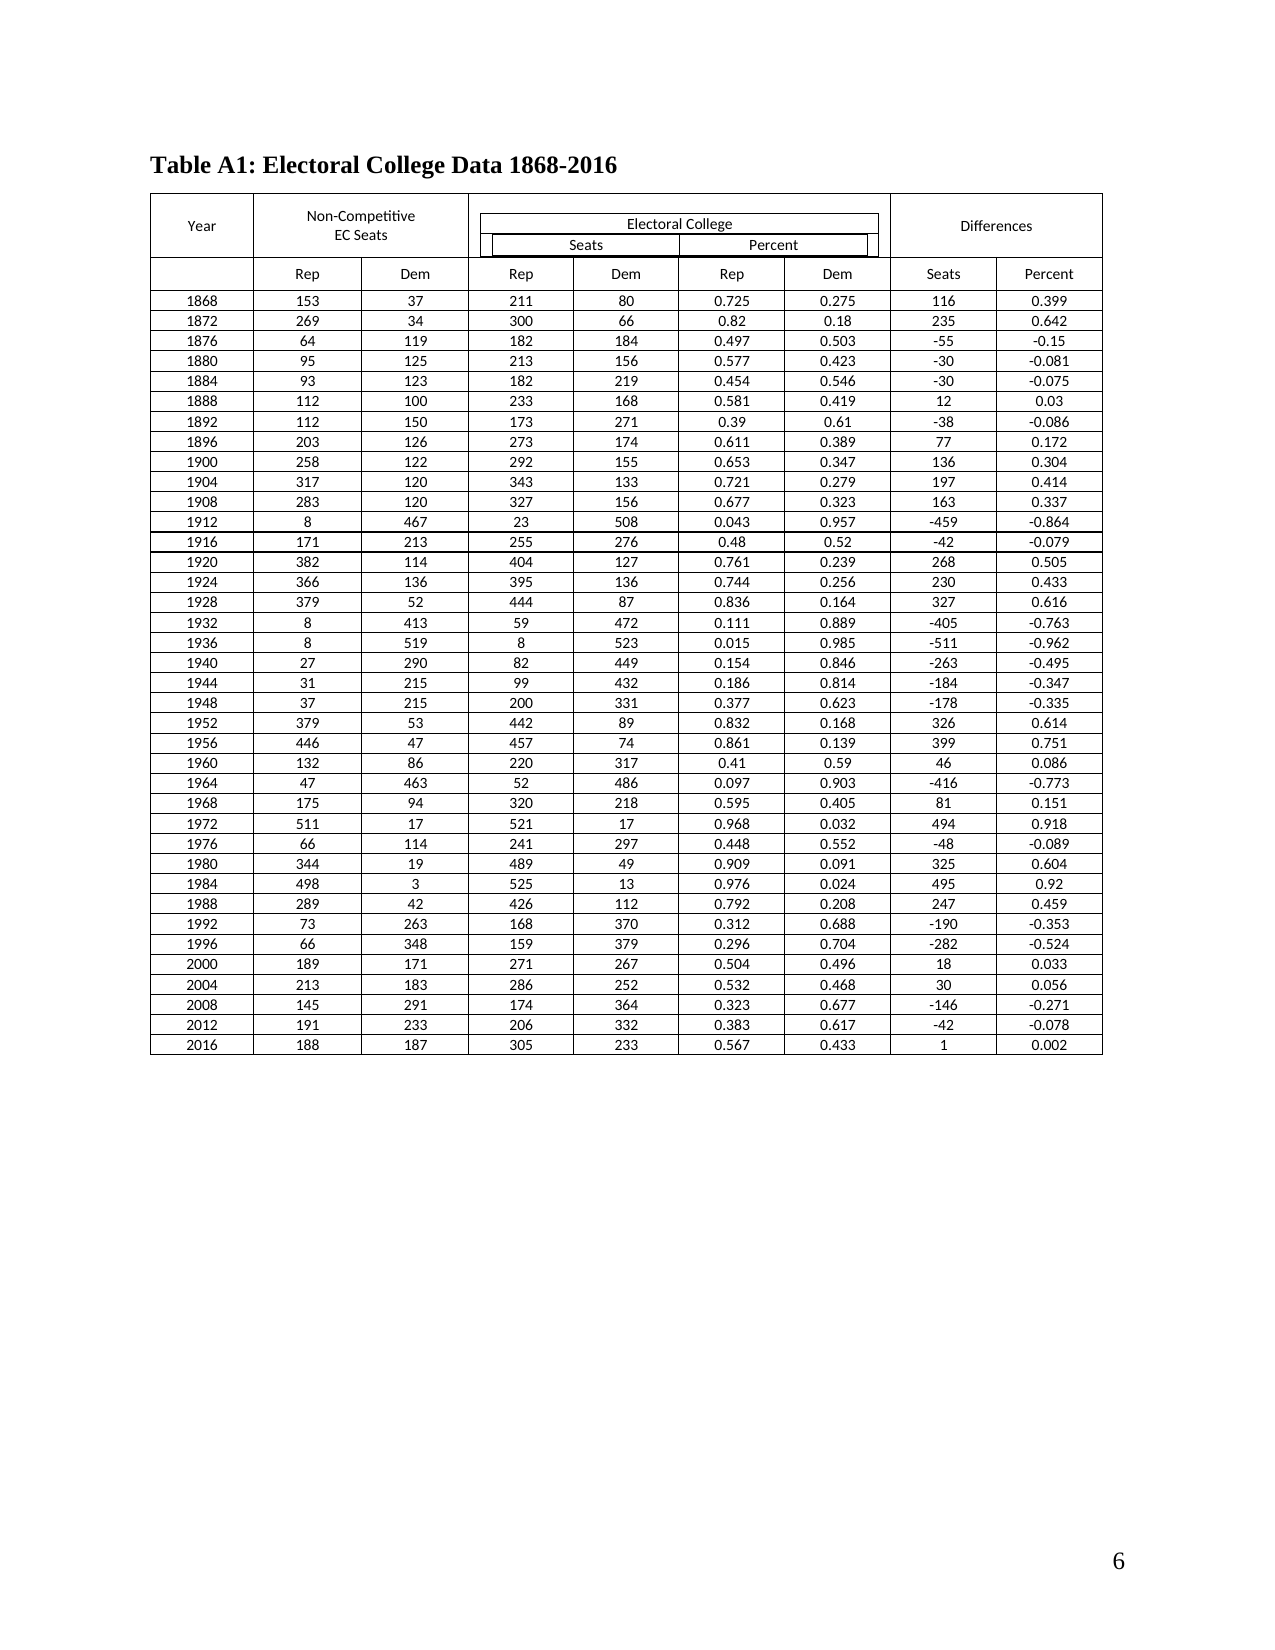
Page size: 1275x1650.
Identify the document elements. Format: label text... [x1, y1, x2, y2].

table_cell 125 [362, 351, 468, 371]
table_cell -0.086 [997, 412, 1102, 431]
table_cell 0.454 [679, 372, 784, 391]
table_cell 0.832 [679, 713, 784, 732]
table_cell 0.52 [785, 533, 890, 551]
table_cell -146 [891, 995, 996, 1014]
table_cell 171 [254, 533, 361, 551]
table_cell 168 [469, 914, 573, 933]
table_cell 0.256 [785, 573, 890, 592]
table_cell -38 [891, 412, 996, 431]
table_cell 3 [362, 874, 468, 893]
table_cell 197 [891, 472, 996, 491]
table_cell 100 [362, 392, 468, 411]
table_cell 0.383 [679, 1015, 784, 1034]
table_cell 0.03 [997, 392, 1102, 411]
table_cell 145 [254, 995, 361, 1014]
table_cell 0.581 [679, 392, 784, 411]
table_cell -459 [891, 512, 996, 531]
text Table A1: Electoral College Data 1868-2016 [150, 150, 1125, 179]
table_cell 1884 [151, 372, 253, 391]
table_cell 370 [574, 914, 678, 933]
table_cell 0.015 [679, 633, 784, 652]
table_cell -0.763 [997, 613, 1102, 632]
table_cell 8 [254, 613, 361, 632]
table_cell 0.097 [679, 774, 784, 793]
table_cell -0.524 [997, 935, 1102, 953]
table_cell 472 [574, 613, 678, 632]
table_cell 0.504 [679, 955, 784, 974]
table_cell 114 [362, 834, 468, 853]
table_cell 331 [574, 693, 678, 712]
table_cell 0.405 [785, 794, 890, 813]
table_cell 0.957 [785, 512, 890, 531]
table_cell 215 [362, 693, 468, 712]
table_cell 521 [469, 814, 573, 833]
table_cell 247 [891, 894, 996, 913]
table_cell 0.433 [997, 573, 1102, 592]
table_cell 86 [362, 754, 468, 773]
table_cell 1916 [151, 533, 253, 551]
table_cell 159 [469, 935, 573, 953]
table_cell 467 [362, 512, 468, 531]
table_cell 0.468 [785, 975, 890, 994]
table_cell 0.208 [785, 894, 890, 913]
table_cell 0.186 [679, 673, 784, 692]
table_cell -0.353 [997, 914, 1102, 933]
table_cell 317 [254, 472, 361, 491]
table_cell -30 [891, 351, 996, 371]
table_cell 0.861 [679, 734, 784, 752]
table_cell 0.792 [679, 894, 784, 913]
table_cell 0.164 [785, 593, 890, 612]
table_cell 379 [254, 713, 361, 732]
table_cell 119 [362, 331, 468, 350]
table_cell 291 [362, 995, 468, 1014]
table_cell 2016 [151, 1035, 253, 1054]
table_cell 155 [574, 452, 678, 471]
table_cell 0.296 [679, 935, 784, 953]
table_cell 203 [254, 432, 361, 451]
table_cell 255 [469, 533, 573, 551]
table_cell -190 [891, 914, 996, 933]
table_cell 233 [469, 392, 573, 411]
table_cell 0.704 [785, 935, 890, 953]
table_cell -55 [891, 331, 996, 350]
table_cell 252 [574, 975, 678, 994]
table_cell -0.495 [997, 653, 1102, 672]
table_cell 395 [469, 573, 573, 592]
table_cell -0.347 [997, 673, 1102, 692]
table_cell 404 [469, 553, 573, 572]
table_cell 0.677 [785, 995, 890, 1014]
table_cell 31 [254, 673, 361, 692]
table_cell 0.024 [785, 874, 890, 893]
table_cell -0.075 [997, 372, 1102, 391]
table_cell 171 [362, 955, 468, 974]
table_cell 0.976 [679, 874, 784, 893]
table_cell 213 [469, 351, 573, 371]
table_cell 0.279 [785, 472, 890, 491]
table_cell 49 [574, 854, 678, 873]
table_cell 0.92 [997, 874, 1102, 893]
table_cell -0.864 [997, 512, 1102, 531]
table_cell 219 [574, 372, 678, 391]
table_cell 0.616 [997, 593, 1102, 612]
table_cell 263 [362, 914, 468, 933]
table_cell 0.909 [679, 854, 784, 873]
table_cell 123 [362, 372, 468, 391]
table_cell 0.337 [997, 492, 1102, 511]
table_cell 0.056 [997, 975, 1102, 994]
table_cell 66 [254, 834, 361, 853]
table_cell 1 [891, 1035, 996, 1054]
table_cell 379 [574, 935, 678, 953]
table_cell 382 [254, 553, 361, 572]
table_cell 1976 [151, 834, 253, 853]
table_cell 47 [254, 774, 361, 793]
table_cell -184 [891, 673, 996, 692]
table_cell -282 [891, 935, 996, 953]
table_cell 182 [469, 331, 573, 350]
table_cell 8 [469, 633, 573, 652]
table_cell 80 [574, 291, 678, 310]
table_cell 0.505 [997, 553, 1102, 572]
table_cell 116 [891, 291, 996, 310]
table_cell 73 [254, 914, 361, 933]
table_cell 511 [254, 814, 361, 833]
table_cell 268 [891, 553, 996, 572]
table_cell 114 [362, 553, 468, 572]
table_cell 66 [574, 311, 678, 330]
table_cell 89 [574, 713, 678, 732]
table_cell 276 [574, 533, 678, 551]
table_cell 457 [469, 734, 573, 752]
table_cell 1968 [151, 794, 253, 813]
table_cell 446 [254, 734, 361, 752]
table_cell 0.151 [997, 794, 1102, 813]
table_cell 0.985 [785, 633, 890, 652]
table_cell 413 [362, 613, 468, 632]
table_cell 0.59 [785, 754, 890, 773]
table_cell 2008 [151, 995, 253, 1014]
table_header Year [151, 194, 253, 257]
table_cell 0.39 [679, 412, 784, 431]
table_cell 267 [574, 955, 678, 974]
table_cell 1904 [151, 472, 253, 491]
table_cell 0.623 [785, 693, 890, 712]
table_cell 1900 [151, 452, 253, 471]
table_cell 0.419 [785, 392, 890, 411]
table_cell 0.761 [679, 553, 784, 572]
table_cell 0.677 [679, 492, 784, 511]
table_cell 399 [891, 734, 996, 752]
table_cell 215 [362, 673, 468, 692]
table_cell 0.399 [997, 291, 1102, 310]
table_cell 366 [254, 573, 361, 592]
table_cell 133 [574, 472, 678, 491]
table_cell Rep [254, 258, 361, 290]
table_cell 156 [574, 351, 678, 371]
table_cell 0.903 [785, 774, 890, 793]
table_header Non-Competitive EC Seats [254, 194, 468, 257]
table_cell 120 [362, 472, 468, 491]
table_cell 241 [469, 834, 573, 853]
table_cell 213 [254, 975, 361, 994]
table_cell 0.002 [997, 1035, 1102, 1054]
table_cell 519 [362, 633, 468, 652]
table_cell 184 [574, 331, 678, 350]
table_cell 47 [362, 734, 468, 752]
table_cell 0.595 [679, 794, 784, 813]
table_cell 1948 [151, 693, 253, 712]
table_cell 449 [574, 653, 678, 672]
table_cell 0.043 [679, 512, 784, 531]
table_cell 1992 [151, 914, 253, 933]
table_cell 0.312 [679, 914, 784, 933]
table_cell 489 [469, 854, 573, 873]
table_cell 13 [574, 874, 678, 893]
table_cell 0.139 [785, 734, 890, 752]
table_cell 93 [254, 372, 361, 391]
table_cell 0.347 [785, 452, 890, 471]
table_cell 297 [574, 834, 678, 853]
table_cell 1988 [151, 894, 253, 913]
table_cell Dem [574, 258, 678, 290]
table_cell -48 [891, 834, 996, 853]
table_cell 305 [469, 1035, 573, 1054]
table_cell 8 [254, 633, 361, 652]
table_cell 0.552 [785, 834, 890, 853]
table_cell 187 [362, 1035, 468, 1054]
table_cell 0.532 [679, 975, 784, 994]
table_cell 269 [254, 311, 361, 330]
table_cell 17 [362, 814, 468, 833]
table_cell 379 [254, 593, 361, 612]
table_cell 273 [469, 432, 573, 451]
table_cell 233 [574, 1035, 678, 1054]
table_cell 0.751 [997, 734, 1102, 752]
table_cell 77 [891, 432, 996, 451]
table_cell 53 [362, 713, 468, 732]
table_cell 0.617 [785, 1015, 890, 1034]
table_cell 200 [469, 693, 573, 712]
table_cell -42 [891, 533, 996, 551]
table_cell 218 [574, 794, 678, 813]
table_cell 1908 [151, 492, 253, 511]
table_cell 27 [254, 653, 361, 672]
table_cell -0.15 [997, 331, 1102, 350]
table_cell 0.82 [679, 311, 784, 330]
table_cell 1896 [151, 432, 253, 451]
table_cell 0.168 [785, 713, 890, 732]
table_cell 495 [891, 874, 996, 893]
table_cell 0.033 [997, 955, 1102, 974]
table_cell 191 [254, 1015, 361, 1034]
table_cell 0.323 [679, 995, 784, 1014]
table_cell 0.091 [785, 854, 890, 873]
table_cell 175 [254, 794, 361, 813]
table_cell 0.323 [785, 492, 890, 511]
table_cell 122 [362, 452, 468, 471]
table_cell Dem [362, 258, 468, 290]
table_cell 233 [362, 1015, 468, 1034]
table_cell 59 [469, 613, 573, 632]
table_cell 74 [574, 734, 678, 752]
table_cell 0.611 [679, 432, 784, 451]
table_cell 1936 [151, 633, 253, 652]
table_cell -178 [891, 693, 996, 712]
table_cell 18 [891, 955, 996, 974]
table_cell 1952 [151, 713, 253, 732]
table_cell 136 [574, 573, 678, 592]
table_cell -0.271 [997, 995, 1102, 1014]
table_cell 213 [362, 533, 468, 551]
table_cell 1984 [151, 874, 253, 893]
table_cell 0.836 [679, 593, 784, 612]
table_cell 364 [574, 995, 678, 1014]
table_cell 2012 [151, 1015, 253, 1034]
table_cell 1876 [151, 331, 253, 350]
table_cell 327 [891, 593, 996, 612]
table_cell 508 [574, 512, 678, 531]
table_cell 1964 [151, 774, 253, 793]
table_cell Rep [679, 258, 784, 290]
table_cell 189 [254, 955, 361, 974]
table_cell 0.503 [785, 331, 890, 350]
table_cell 0.567 [679, 1035, 784, 1054]
table_cell -511 [891, 633, 996, 652]
table_cell 66 [254, 935, 361, 953]
table_cell 0.653 [679, 452, 784, 471]
table_cell 258 [254, 452, 361, 471]
table_cell 81 [891, 794, 996, 813]
table_cell 37 [254, 693, 361, 712]
table_cell 444 [469, 593, 573, 612]
table_cell 0.688 [785, 914, 890, 933]
table_cell 0.846 [785, 653, 890, 672]
table_cell -0.078 [997, 1015, 1102, 1034]
table_cell 1880 [151, 351, 253, 371]
table_cell 327 [469, 492, 573, 511]
table_cell -30 [891, 372, 996, 391]
table_cell 0.721 [679, 472, 784, 491]
table_cell 64 [254, 331, 361, 350]
table_cell 290 [362, 653, 468, 672]
table_cell -0.962 [997, 633, 1102, 652]
table_cell 426 [469, 894, 573, 913]
table_cell 0.918 [997, 814, 1102, 833]
table_cell 0.275 [785, 291, 890, 310]
table_cell 0.48 [679, 533, 784, 551]
table_cell 235 [891, 311, 996, 330]
table_cell 153 [254, 291, 361, 310]
table_cell 112 [254, 412, 361, 431]
table_cell 2000 [151, 955, 253, 974]
table_cell 1944 [151, 673, 253, 692]
table_cell 174 [574, 432, 678, 451]
table_cell 0.41 [679, 754, 784, 773]
table_cell 168 [574, 392, 678, 411]
table_cell 317 [574, 754, 678, 773]
table_cell 523 [574, 633, 678, 652]
table_cell 150 [362, 412, 468, 431]
table_cell 37 [362, 291, 468, 310]
table_cell 344 [254, 854, 361, 873]
table_cell 8 [254, 512, 361, 531]
table_cell 292 [469, 452, 573, 471]
table_cell 1996 [151, 935, 253, 953]
table_cell 0.968 [679, 814, 784, 833]
table_cell 1956 [151, 734, 253, 752]
table_cell 1928 [151, 593, 253, 612]
table_cell 1980 [151, 854, 253, 873]
table_cell 442 [469, 713, 573, 732]
table_cell 1868 [151, 291, 253, 310]
table_cell 99 [469, 673, 573, 692]
table_cell 183 [362, 975, 468, 994]
table_cell 0.433 [785, 1035, 890, 1054]
table_cell 46 [891, 754, 996, 773]
table_cell 0.086 [997, 754, 1102, 773]
table_cell 2004 [151, 975, 253, 994]
table_cell 0.889 [785, 613, 890, 632]
table_cell 136 [891, 452, 996, 471]
table_cell 300 [469, 311, 573, 330]
table_cell 188 [254, 1035, 361, 1054]
table_cell 206 [469, 1015, 573, 1034]
table_cell 348 [362, 935, 468, 953]
table_cell [151, 258, 253, 290]
table_cell 127 [574, 553, 678, 572]
table_cell 486 [574, 774, 678, 793]
table_cell 0.032 [785, 814, 890, 833]
table_cell 283 [254, 492, 361, 511]
table_cell 494 [891, 814, 996, 833]
table_cell -0.773 [997, 774, 1102, 793]
table_cell 0.577 [679, 351, 784, 371]
table_cell 0.448 [679, 834, 784, 853]
table_cell 52 [469, 774, 573, 793]
table_cell 1920 [151, 553, 253, 572]
table_cell 132 [254, 754, 361, 773]
table_cell 1972 [151, 814, 253, 833]
table_cell 120 [362, 492, 468, 511]
table_cell Percent [997, 258, 1102, 290]
table_cell 182 [469, 372, 573, 391]
table_cell 271 [574, 412, 678, 431]
table_cell 52 [362, 593, 468, 612]
table_cell 0.497 [679, 331, 784, 350]
table_cell 1872 [151, 311, 253, 330]
table_cell 0.154 [679, 653, 784, 672]
table_header Differences [891, 194, 1102, 257]
table_cell 156 [574, 492, 678, 511]
table_cell -405 [891, 613, 996, 632]
table_cell -0.081 [997, 351, 1102, 371]
table_cell 0.377 [679, 693, 784, 712]
table_cell 0.604 [997, 854, 1102, 873]
table_cell 343 [469, 472, 573, 491]
table_cell 17 [574, 814, 678, 833]
table_cell 498 [254, 874, 361, 893]
table_cell Dem [785, 258, 890, 290]
table_cell 525 [469, 874, 573, 893]
table_cell 126 [362, 432, 468, 451]
table_cell 0.239 [785, 553, 890, 572]
table_cell 163 [891, 492, 996, 511]
table_cell -42 [891, 1015, 996, 1034]
table_cell 34 [362, 311, 468, 330]
table_cell 0.111 [679, 613, 784, 632]
table_cell 0.304 [997, 452, 1102, 471]
table_cell -416 [891, 774, 996, 793]
table_cell 94 [362, 794, 468, 813]
table_cell 0.172 [997, 432, 1102, 451]
table_cell 286 [469, 975, 573, 994]
table_cell 173 [469, 412, 573, 431]
table_cell 0.61 [785, 412, 890, 431]
table_cell 320 [469, 794, 573, 813]
table_cell 0.389 [785, 432, 890, 451]
table_cell 0.496 [785, 955, 890, 974]
table_cell 432 [574, 673, 678, 692]
table_cell 23 [469, 512, 573, 531]
table_cell 211 [469, 291, 573, 310]
table_cell 112 [254, 392, 361, 411]
table_cell 136 [362, 573, 468, 592]
table_cell Seats [891, 258, 996, 290]
table_cell 325 [891, 854, 996, 873]
table_cell 0.642 [997, 311, 1102, 330]
table_cell 1892 [151, 412, 253, 431]
table_cell 332 [574, 1015, 678, 1034]
table_cell 1960 [151, 754, 253, 773]
table_cell 0.744 [679, 573, 784, 592]
table_cell -0.079 [997, 533, 1102, 551]
table_cell 1932 [151, 613, 253, 632]
table_cell 1940 [151, 653, 253, 672]
table_cell -0.089 [997, 834, 1102, 853]
table_cell 82 [469, 653, 573, 672]
table_cell 271 [469, 955, 573, 974]
table_cell 0.614 [997, 713, 1102, 732]
table_cell 1924 [151, 573, 253, 592]
table_cell 42 [362, 894, 468, 913]
table_cell 289 [254, 894, 361, 913]
table_cell 1912 [151, 512, 253, 531]
table_cell 0.423 [785, 351, 890, 371]
table_cell 1888 [151, 392, 253, 411]
table_cell 0.459 [997, 894, 1102, 913]
table_cell 30 [891, 975, 996, 994]
table_cell 95 [254, 351, 361, 371]
table_cell 12 [891, 392, 996, 411]
table_cell -0.335 [997, 693, 1102, 712]
table_cell 0.414 [997, 472, 1102, 491]
table_cell Rep [469, 258, 573, 290]
table_cell 87 [574, 593, 678, 612]
table_cell 0.725 [679, 291, 784, 310]
table_cell 112 [574, 894, 678, 913]
table_cell 174 [469, 995, 573, 1014]
table_cell 19 [362, 854, 468, 873]
table_cell 326 [891, 713, 996, 732]
table_cell 0.18 [785, 311, 890, 330]
table_header [469, 194, 890, 257]
table_cell 0.814 [785, 673, 890, 692]
table_cell 0.546 [785, 372, 890, 391]
table_cell -263 [891, 653, 996, 672]
table_cell 463 [362, 774, 468, 793]
table_cell 220 [469, 754, 573, 773]
table_cell 230 [891, 573, 996, 592]
